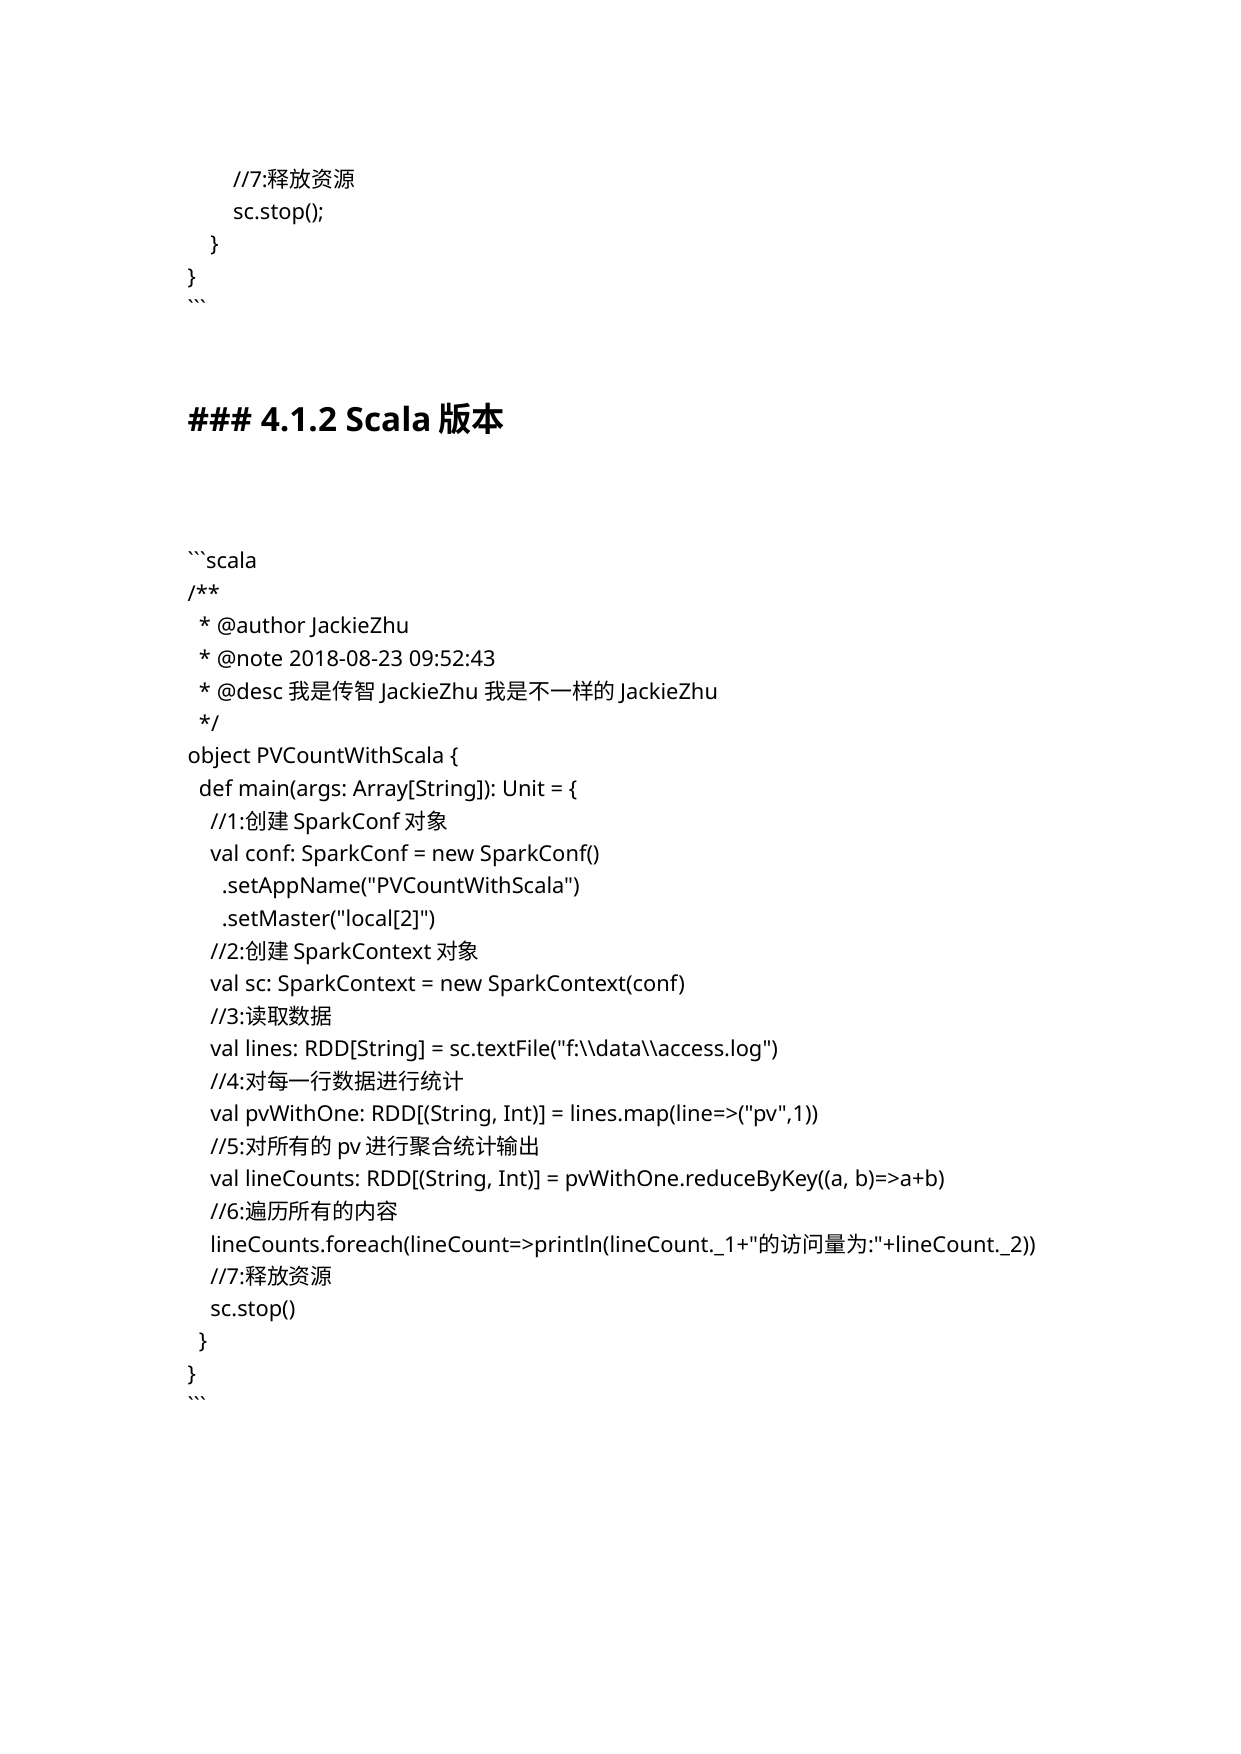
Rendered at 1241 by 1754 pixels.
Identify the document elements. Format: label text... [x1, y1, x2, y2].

text sc.stop(); [187, 194, 1053, 227]
text //5:对所有的pv进行聚合统计输出 [187, 1129, 1053, 1161]
text ``` [187, 1389, 1053, 1421]
text .setMaster("local[2]") [187, 901, 1053, 934]
text /** [187, 576, 1053, 609]
text * @desc 我是传智JackieZhu 我是不一样的JackieZhu [187, 674, 1053, 706]
text //6:遍历所有的内容 [187, 1194, 1053, 1226]
text //2:创建SparkContext对象 [187, 934, 1053, 966]
text * @note 2018-08-23 09:52:43 [187, 641, 1053, 674]
text .setAppName("PVCountWithScala") [187, 869, 1053, 901]
text } [187, 259, 1053, 292]
text object PVCountWithScala { [187, 739, 1053, 771]
text val sc: SparkContext = new SparkContext(conf) [187, 966, 1053, 999]
text //1:创建SparkConf对象 [187, 804, 1053, 836]
text def main(args: Array[String]): Unit = { [187, 771, 1053, 804]
text val lines: RDD[String] = sc.textFile("f:\\data\\access.log") [187, 1031, 1053, 1064]
text */ [187, 706, 1053, 739]
text val lineCounts: RDD[(String, Int)] = pvWithOne.reduceByKey((a, b)=>a+b) [187, 1161, 1053, 1194]
text } [187, 1356, 1053, 1389]
text //7:释放资源 [187, 162, 1053, 194]
text ```scala [187, 544, 1053, 576]
text * @author JackieZhu [187, 609, 1053, 641]
text val pvWithOne: RDD[(String, Int)] = lines.map(line=>("pv",1)) [187, 1096, 1053, 1129]
text //4:对每一行数据进行统计 [187, 1064, 1053, 1096]
text //7:释放资源 [187, 1259, 1053, 1291]
text ``` [187, 292, 1053, 324]
text //3:读取数据 [187, 999, 1053, 1031]
text } [187, 227, 1053, 259]
text lineCounts.foreach(lineCount=>println(lineCount._1+"的访问量为:"+lineCount._2)) [187, 1226, 1053, 1259]
text sc.stop() [187, 1291, 1053, 1324]
subtitle ### 4.1.2 Scala版本 [187, 384, 1053, 449]
text val conf: SparkConf = new SparkConf() [187, 836, 1053, 869]
text } [187, 1324, 1053, 1356]
